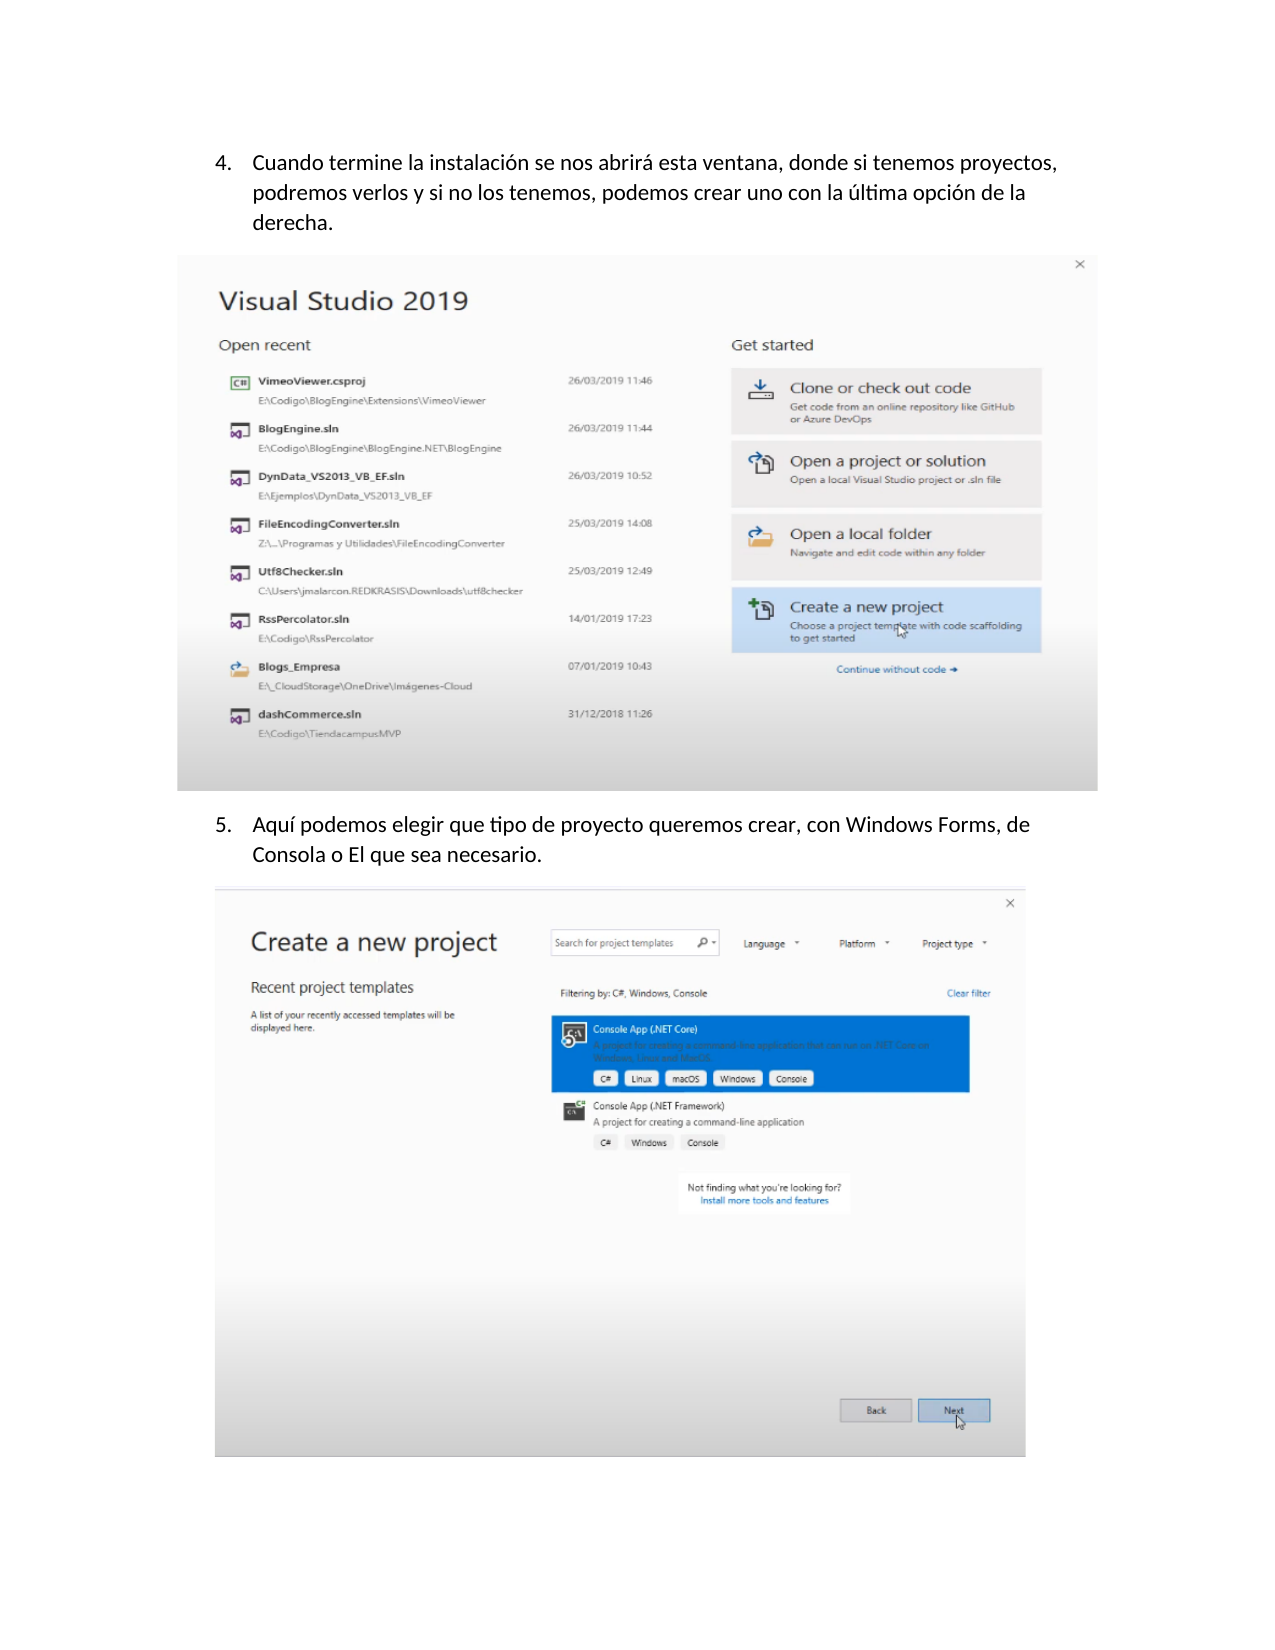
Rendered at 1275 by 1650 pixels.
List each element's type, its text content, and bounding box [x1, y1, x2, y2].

list Cuando termine la instalación se nos abrirá esta ventana, donde si tenemos proyectos, podremos verlos y si no los tenemos, podemos crear uno con la última opción de la derecha. [215, 148, 1098, 236]
picture [177, 255, 1098, 791]
list Aquí podemos elegir que tipo de proyecto queremos crear, con Windows Forms, de Consola o El que sea necesario. [215, 810, 1098, 868]
picture [214, 886, 1026, 1457]
